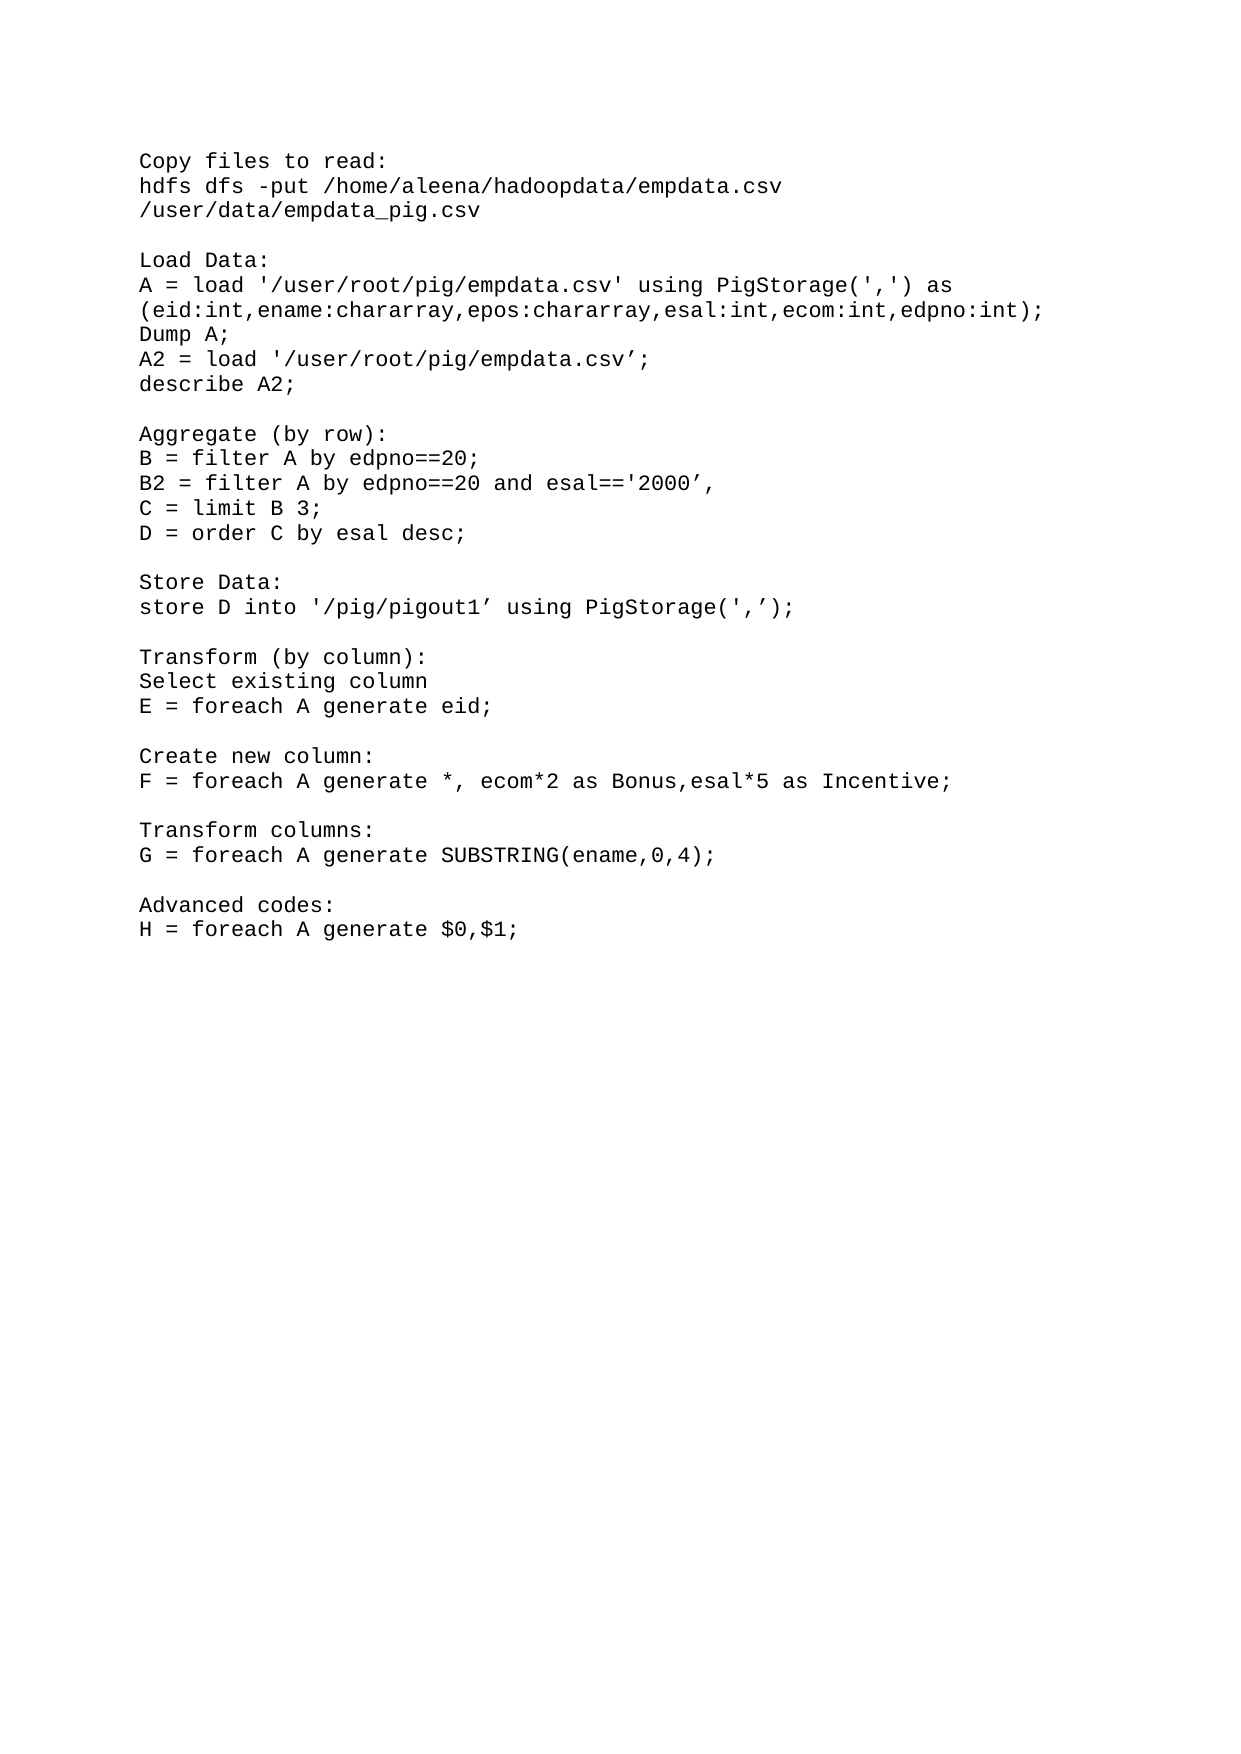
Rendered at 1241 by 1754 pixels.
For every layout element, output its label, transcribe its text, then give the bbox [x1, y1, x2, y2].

text Create new column: [139, 745, 1101, 770]
text A2 = load '/user/root/pig/empdata.csv’; [139, 348, 1101, 373]
text store D into '/pig/pigout1’ using PigStorage(',’); [139, 596, 1101, 621]
text hdfs dfs -put /home/aleena/hadoopdata/empdata.csv /user/data/empdata_pig.csv [139, 175, 1101, 224]
text Load Data: [139, 249, 1101, 274]
text B = filter A by edpno==20; [139, 447, 1101, 472]
text Store Data: [139, 571, 1101, 596]
text B2 = filter A by edpno==20 and esal=='2000’, [139, 472, 1101, 497]
text A = load '/user/root/pig/empdata.csv' using PigStorage(',') as (eid:int,ename:chararray,epos:chararray,esal:int,ecom:int,edpno:int); [139, 274, 1101, 323]
text Select existing column [139, 671, 1101, 695]
text Advanced codes: [139, 894, 1101, 918]
text Dump A; [139, 323, 1101, 348]
text Copy files to read: [139, 150, 1101, 175]
text describe A2; [139, 373, 1101, 398]
text G = foreach A generate SUBSTRING(ename,0,4); [139, 844, 1101, 869]
text C = limit B 3; [139, 497, 1101, 522]
text D = order C by esal desc; [139, 522, 1101, 547]
text H = foreach A generate $0,$1; [139, 918, 1101, 943]
text Aggregate (by row): [139, 423, 1101, 447]
text F = foreach A generate *, ecom*2 as Bonus,esal*5 as Incentive; [139, 770, 1101, 794]
text Transform (by column): [139, 646, 1101, 671]
text Transform columns: [139, 819, 1101, 844]
text E = foreach A generate eid; [139, 695, 1101, 720]
